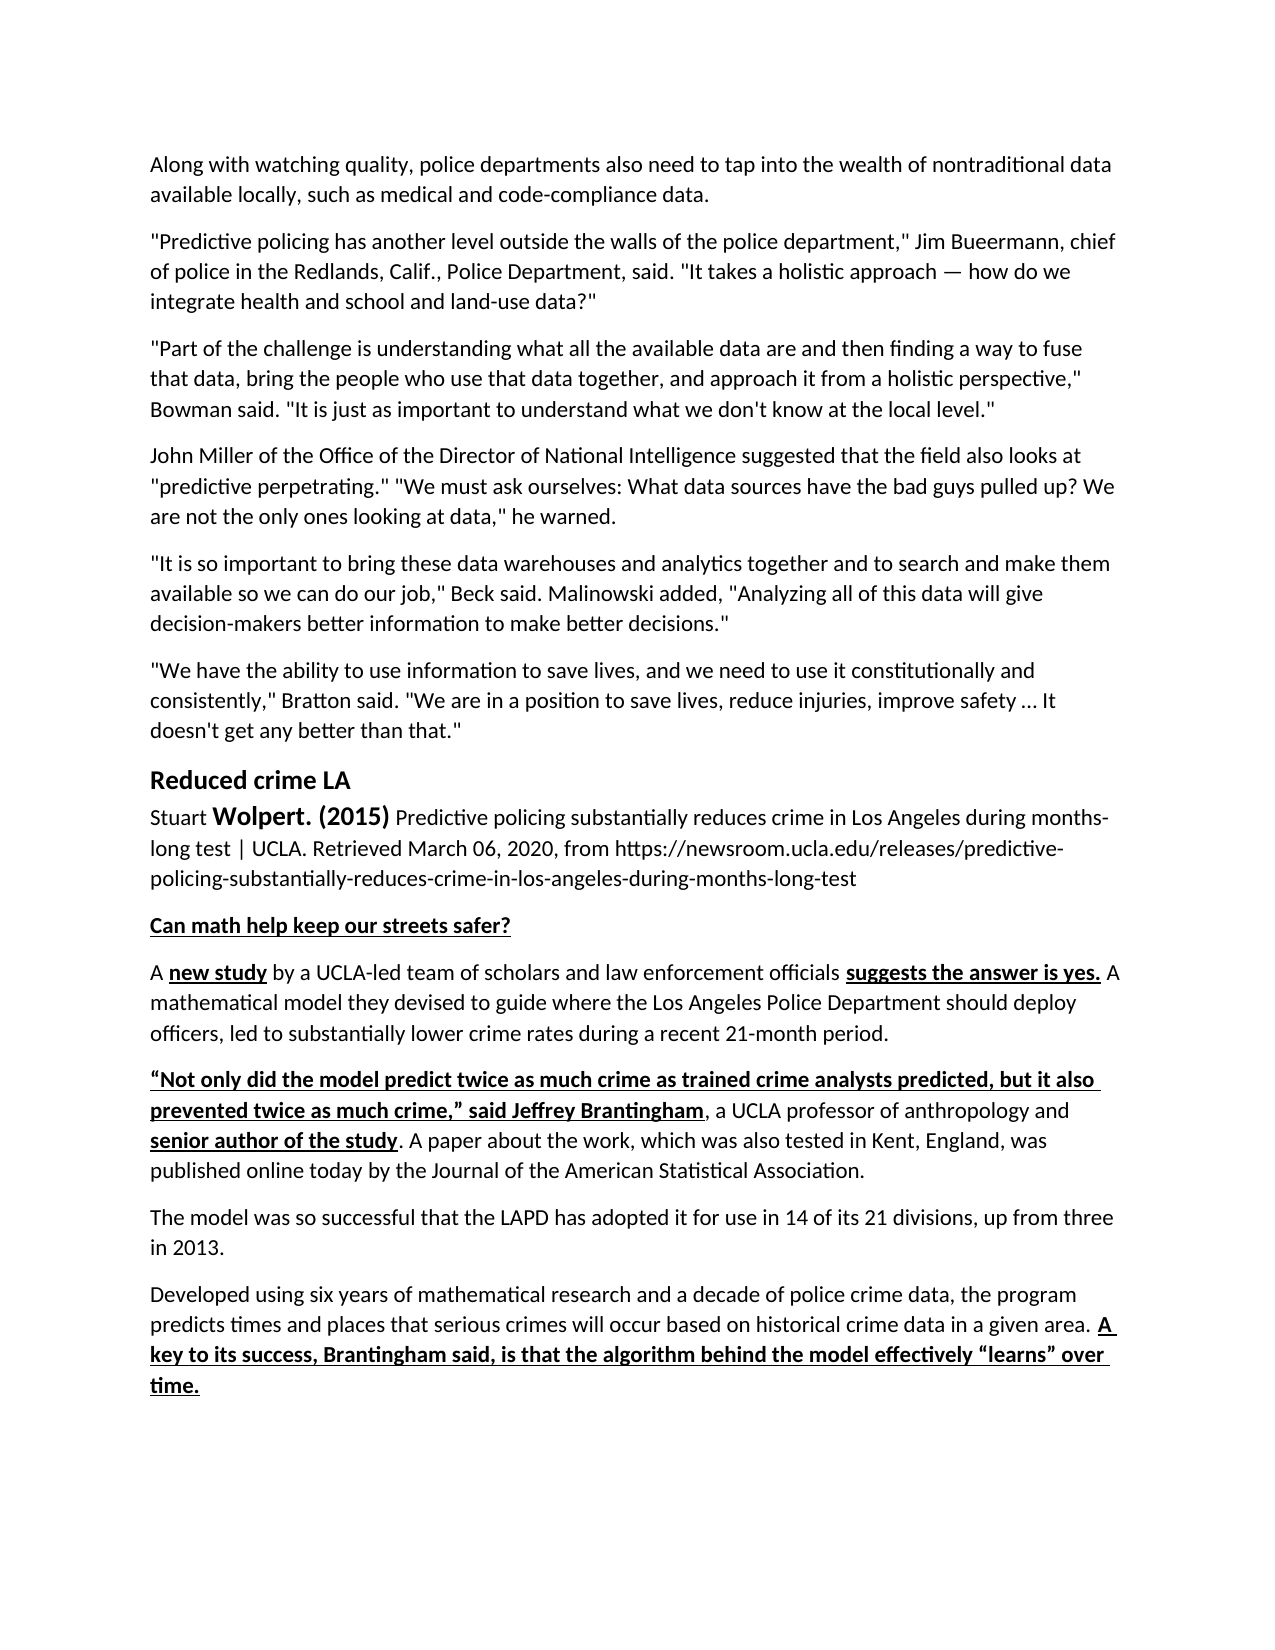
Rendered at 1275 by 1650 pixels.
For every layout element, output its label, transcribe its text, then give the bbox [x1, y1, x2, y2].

text Stuart Wolpert. (2015) Predictive policing substantially reduces crime in Los Angeles during months-long test | UCLA. Retrieved March 06, 2020, from https://newsroom.ucla.edu/releases/predictive-policing-substantially-reduces-crime-in-los-angeles-during-months-long-test [150, 799, 1125, 893]
subtitle Reduced crime LA [150, 763, 1125, 797]
text “Not only did the model predict twice as much crime as trained crime analysts predicted, but it also prevented twice as much crime,” said Jeffrey Brantingham, a UCLA professor of anthropology and senior author of the study. A paper about the work, which was also tested in Kent, England, was published online today by the Journal of the American Statistical Association. [150, 1066, 1125, 1184]
text "It is so important to bring these data warehouses and analytics together and to search and make them available so we can do our job," Beck said. Malinowski added, "Analyzing all of this data will give decision-makers better information to make better decisions." [150, 549, 1125, 637]
text Can math help keep our streets safer? [150, 911, 1125, 939]
text A new study by a UCLA-led team of scholars and law enforcement officials suggests the answer is yes. A mathematical model they devised to guide where the Los Angeles Police Department should deploy officers, led to substantially lower crime rates during a recent 21-month period. [150, 958, 1125, 1047]
text Developed using six years of mathematical research and a decade of police crime data, the program predicts times and places that serious crimes will occur based on historical crime data in a given area. A key to its success, Brantingham said, is that the algorithm behind the model effectively “learns” over time. [150, 1280, 1125, 1399]
text "Part of the challenge is understanding what all the available data are and then finding a way to fuse that data, bring the people who use that data together, and approach it from a holistic perspective," Bowman said. "It is just as important to understand what we don't know at the local level." [150, 334, 1125, 423]
text "We have the ability to use information to save lives, and we need to use it constitutionally and consistently," Bratton said. "We are in a position to save lives, reduce injuries, improve safety … It doesn't get any better than that." [150, 656, 1125, 745]
text Along with watching quality, police departments also need to tap into the wealth of nontraditional data available locally, such as medical and code-compliance data. [150, 150, 1125, 208]
text "Predictive policing has another level outside the walls of the police department," Jim Bueermann, chief of police in the Redlands, Calif., Police Department, said. "It takes a holistic approach — how do we integrate health and school and land-use data?" [150, 227, 1125, 316]
text The model was so successful that the LAPD has adopted it for use in 14 of its 21 divisions, up from three in 2013. [150, 1203, 1125, 1261]
text John Miller of the Office of the Director of National Intelligence suggested that the field also looks at "predictive perpetrating." "We must ask ourselves: What data sources have the bad guys pulled up? We are not the only ones looking at data," he warned. [150, 442, 1125, 530]
